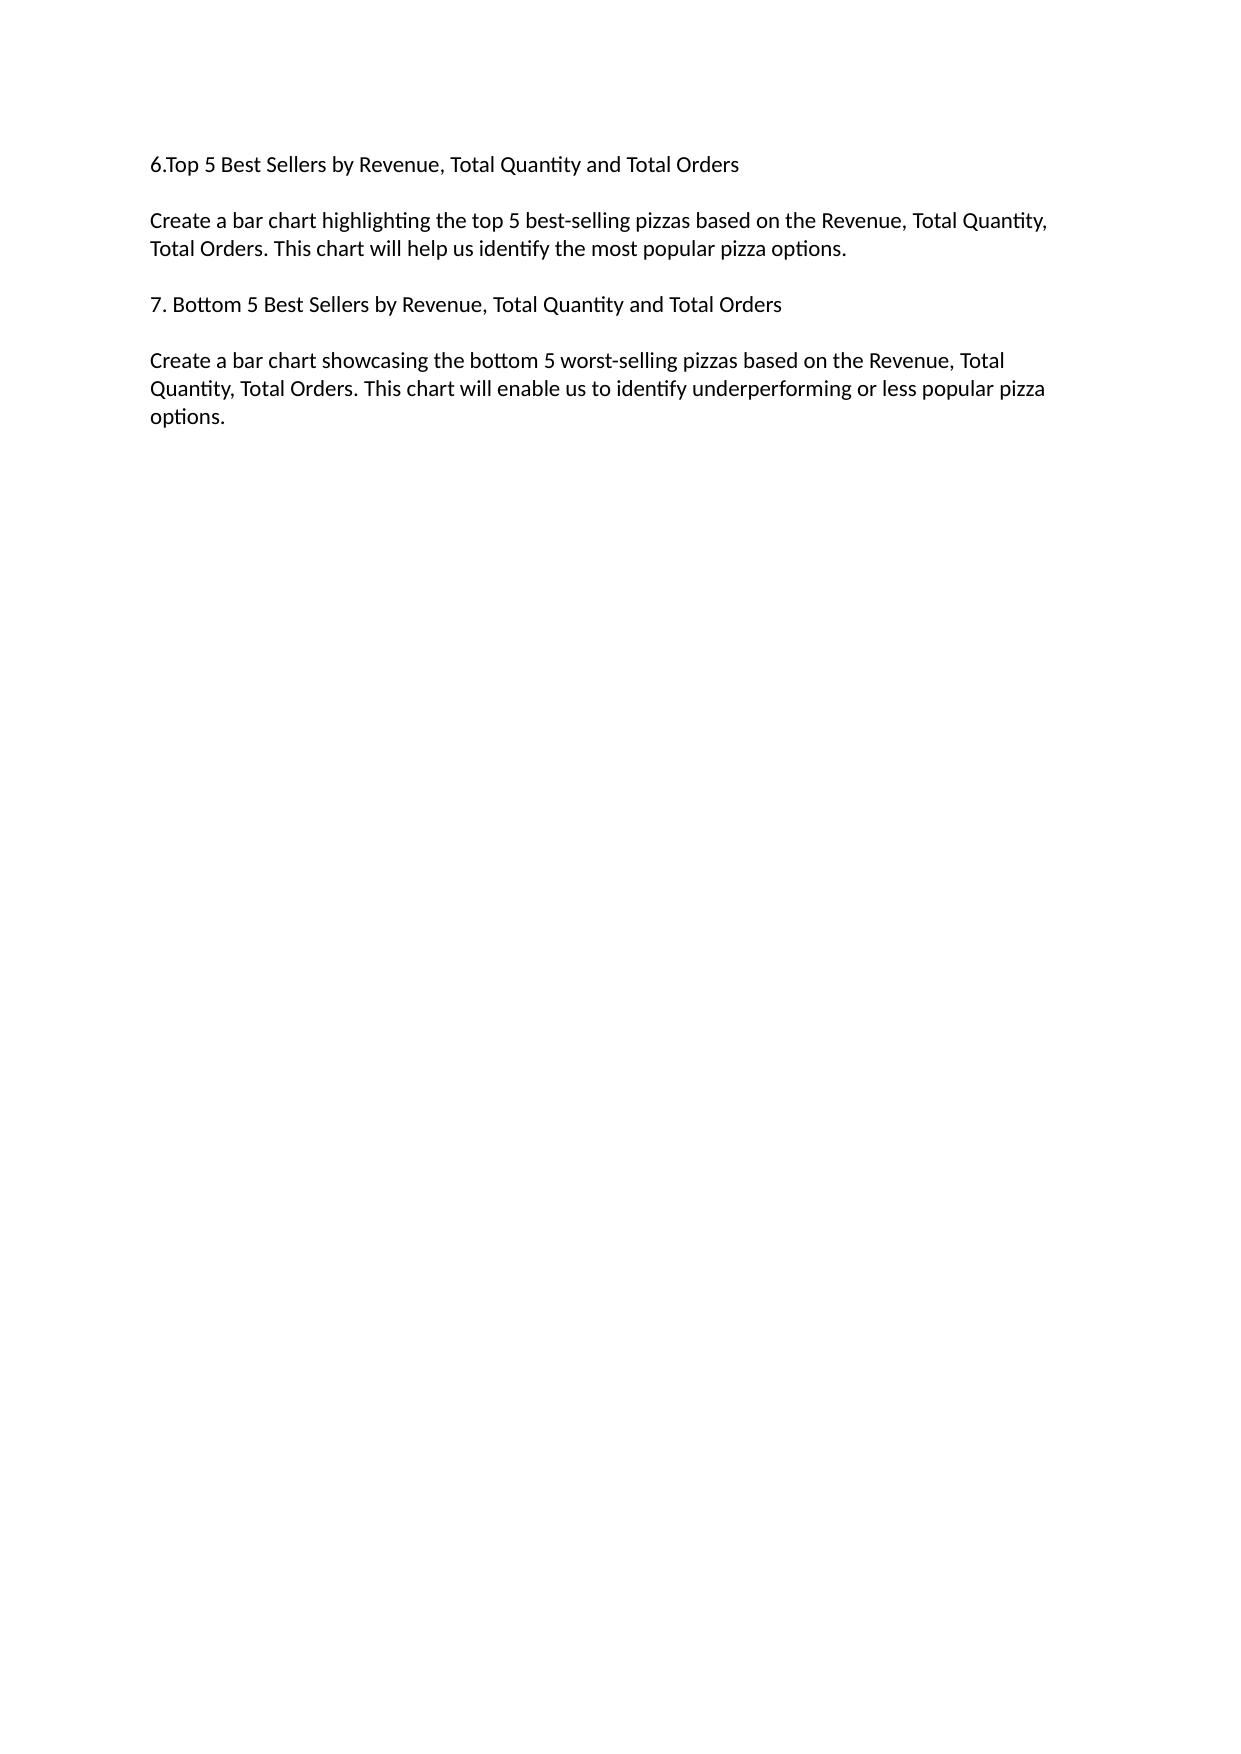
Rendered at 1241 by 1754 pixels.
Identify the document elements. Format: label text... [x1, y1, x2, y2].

text 6.Top 5 Best Sellers by Revenue, Total Quantity and Total Orders [150, 150, 1090, 178]
text Create a bar chart highlighting the top 5 best-selling pizzas based on the Revenue, Total Quantity, Total Orders. This chart will help us identify the most popular pizza options. [150, 206, 1090, 262]
text Create a bar chart showcasing the bottom 5 worst-selling pizzas based on the Revenue, Total Quantity, Total Orders. This chart will enable us to identify underperforming or less popular pizza options. [150, 346, 1090, 430]
text 7. Bottom 5 Best Sellers by Revenue, Total Quantity and Total Orders [150, 290, 1090, 318]
